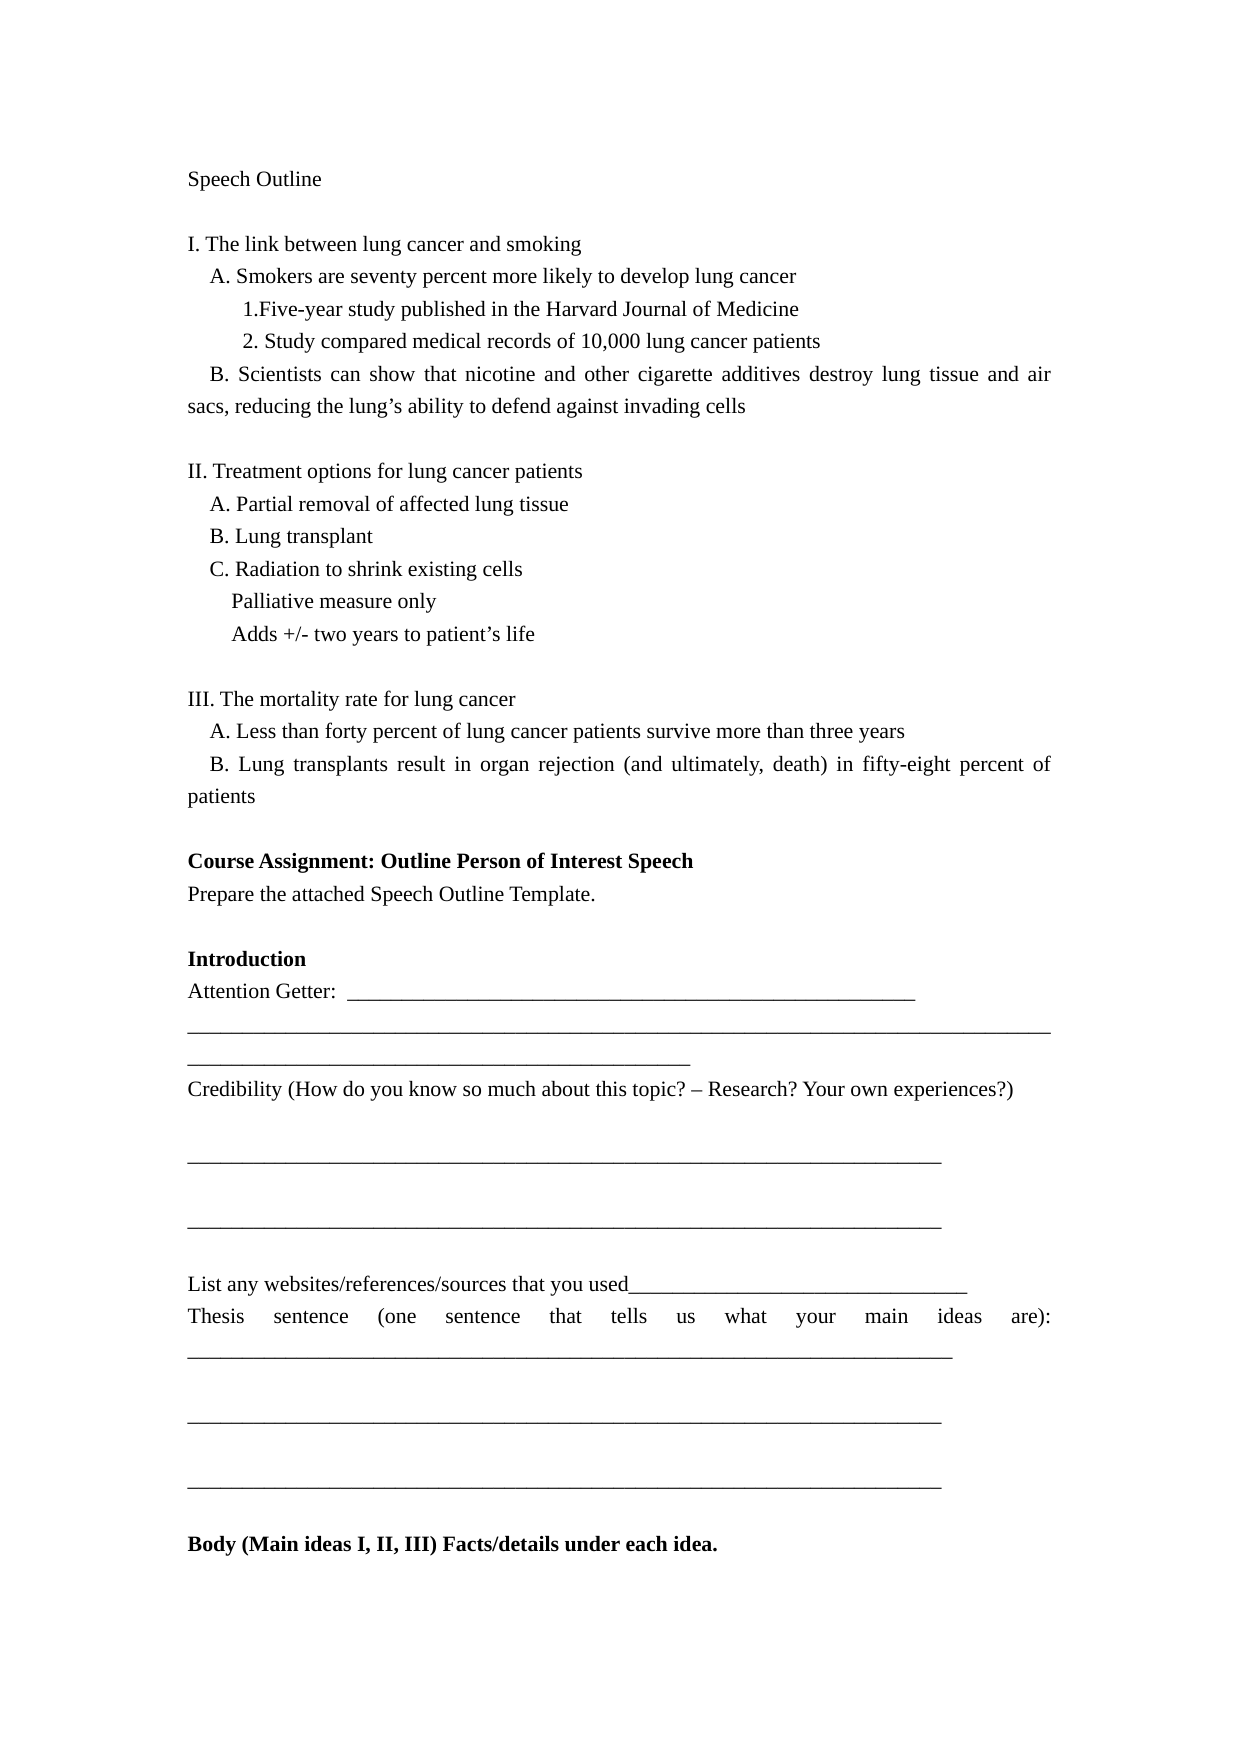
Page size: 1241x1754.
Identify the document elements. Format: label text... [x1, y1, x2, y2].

text Credibility (How do you know so much about this topic? – Research? Your own experiences?) [187, 1072, 1053, 1104]
text A. Partial removal of affected lung tissue [187, 487, 1053, 519]
text _____________________________________________________________________ [187, 1202, 1053, 1234]
text III. The mortality rate for lung cancer [187, 682, 1053, 714]
text A. Smokers are seventy percent more likely to develop lung cancer [187, 259, 1053, 292]
text C. Radiation to shrink existing cells [187, 552, 1053, 584]
text _____________________________________________________________________ [187, 1462, 1053, 1494]
text Prepare the attached Speech Outline Template. [187, 877, 1053, 909]
text List any websites/references/sources that you used_______________________________ [187, 1267, 1053, 1299]
text A. Less than forty percent of lung cancer patients survive more than three years [187, 714, 1053, 747]
text I. The link between lung cancer and smoking [187, 227, 1053, 259]
text B. Lung transplants result in organ rejection (and ultimately, death) in fifty-eight percent of patients [187, 747, 1053, 812]
text 2. Study compared medical records of 10,000 lung cancer patients [187, 324, 1053, 357]
text Adds +/- two years to patient’s life [187, 617, 1053, 649]
text Thesis sentence (one sentence that tells us what your main ideas are): ______________________________________________________________________ [187, 1299, 1053, 1364]
text Body (Main ideas I, II, III) Facts/details under each idea. [187, 1527, 1053, 1559]
text _____________________________________________________________________ [187, 1397, 1053, 1429]
text 1.Five-year study published in the Harvard Journal of Medicine [187, 292, 1053, 324]
text Palliative measure only [187, 584, 1053, 617]
text Speech Outline [187, 162, 1053, 194]
text _____________________________________________________________________ [187, 1137, 1053, 1169]
text Introduction [187, 942, 1053, 974]
text II. Treatment options for lung cancer patients [187, 454, 1053, 487]
text Attention Getter: ____________________________________________________ [187, 974, 1053, 1007]
text Course Assignment: Outline Person of Interest Speech [187, 844, 1053, 877]
text B. Scientists can show that nicotine and other cigarette additives destroy lung tissue and air sacs, reducing the lung’s ability to defend against invading cells [187, 357, 1053, 422]
text _____________________________________________________________________________________________________________________________ [187, 1007, 1053, 1072]
text B. Lung transplant [187, 519, 1053, 552]
